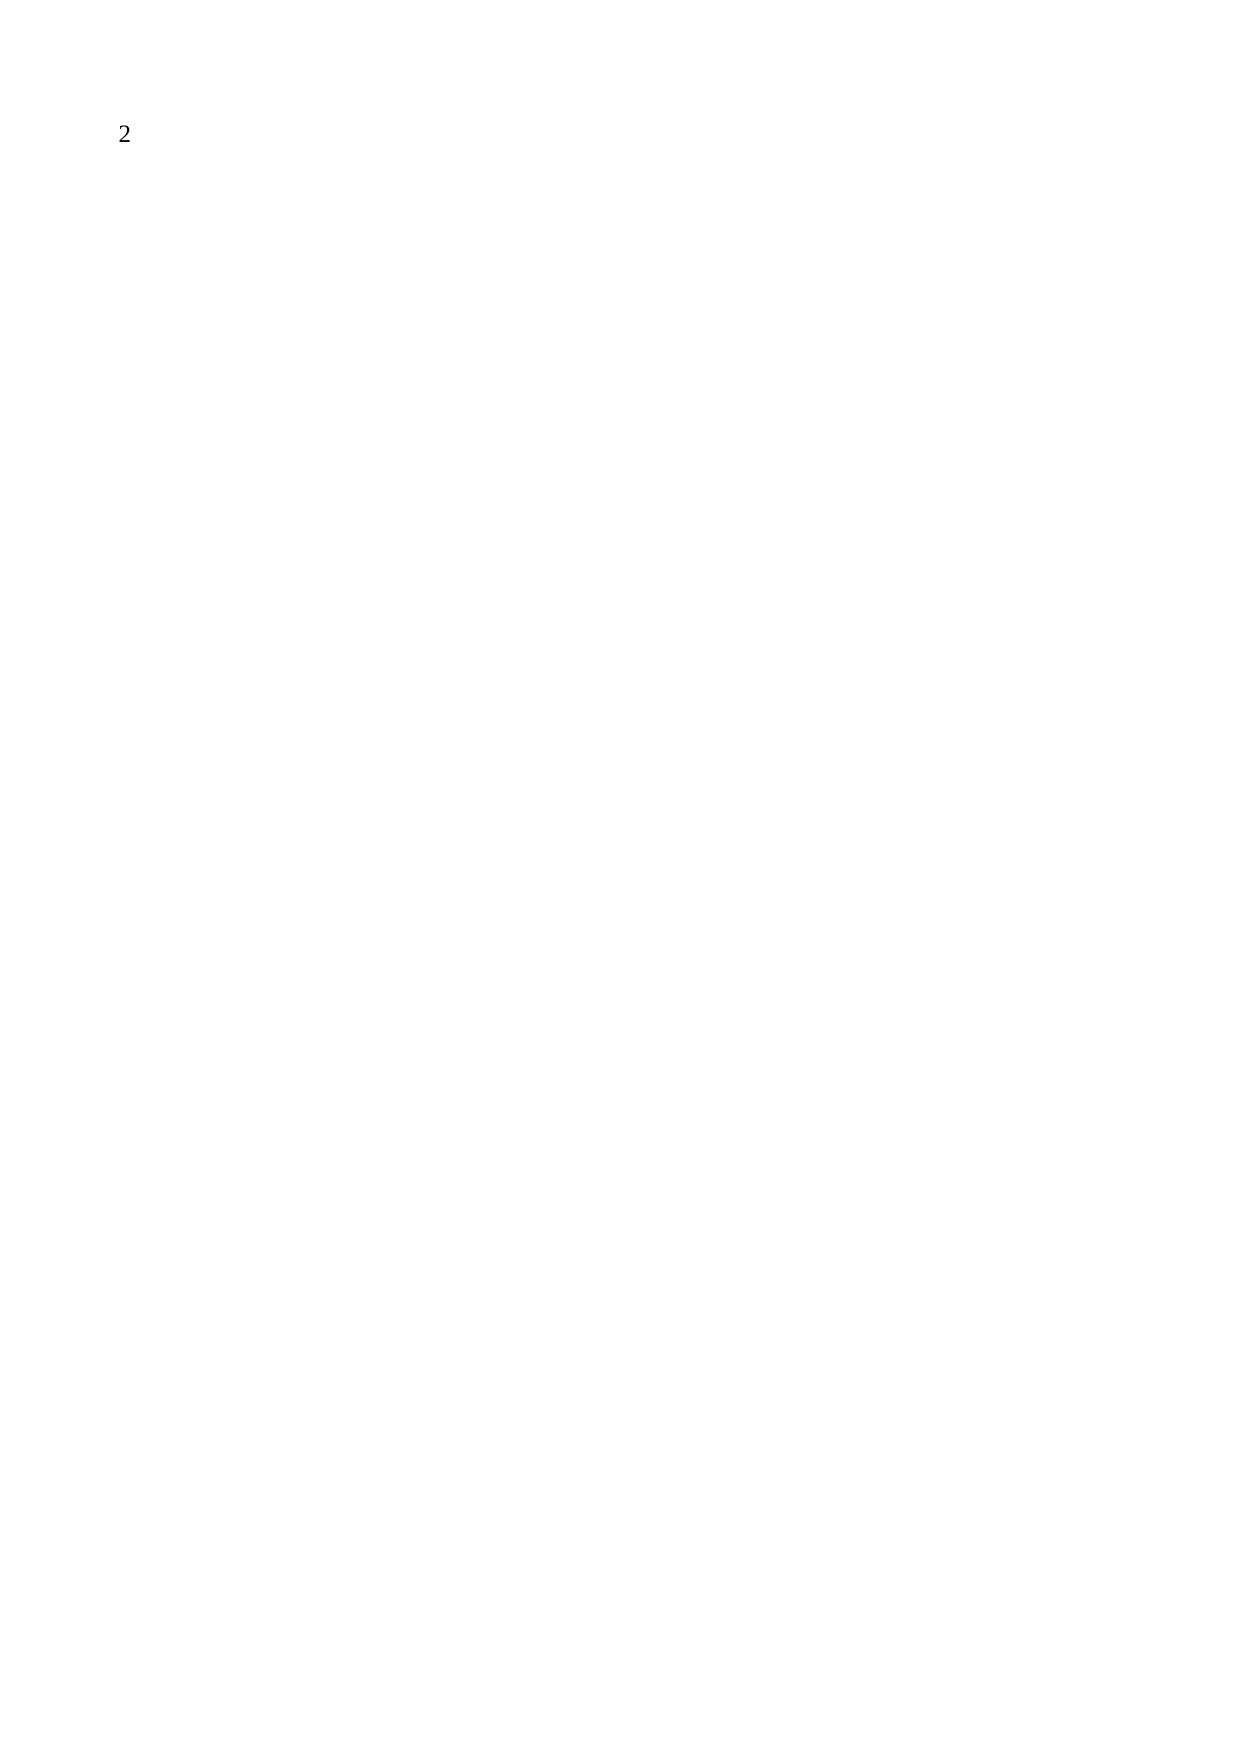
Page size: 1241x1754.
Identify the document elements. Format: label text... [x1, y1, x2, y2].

text 2 [118, 119, 1122, 148]
